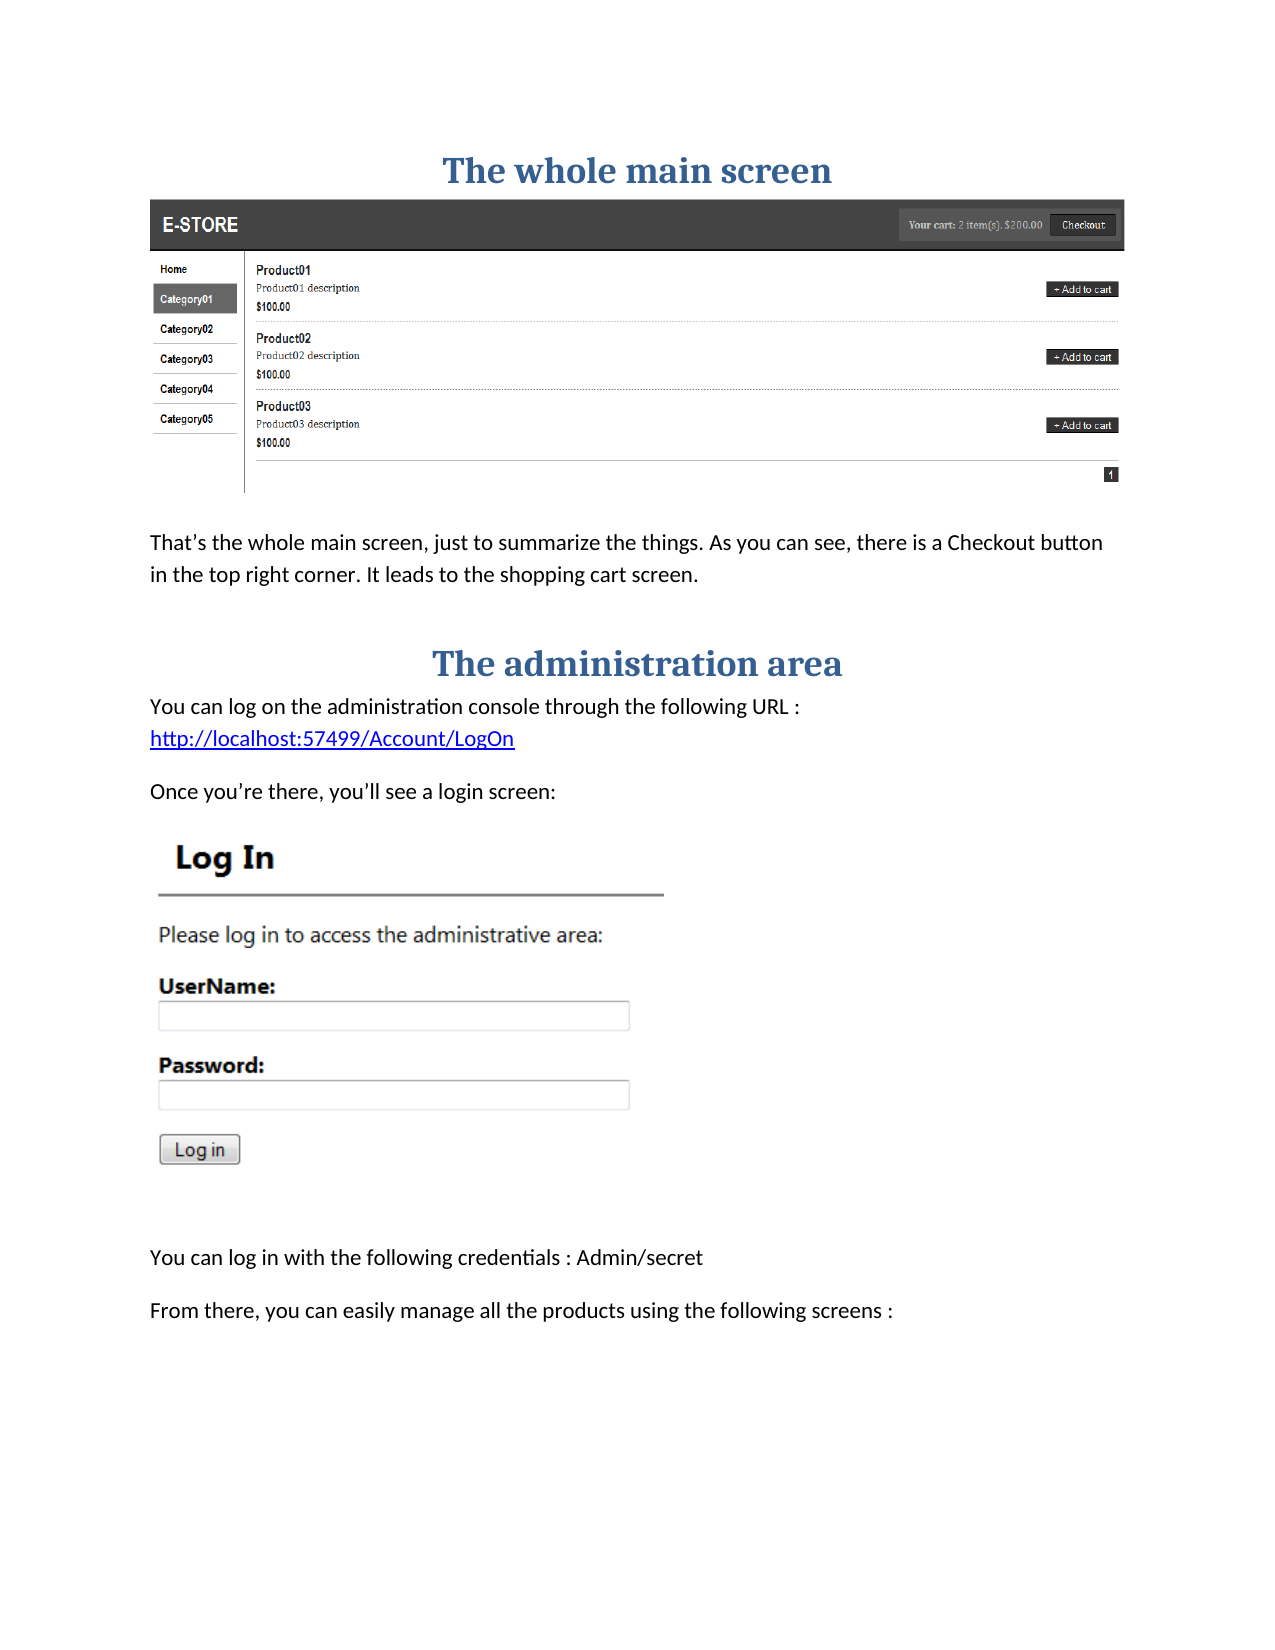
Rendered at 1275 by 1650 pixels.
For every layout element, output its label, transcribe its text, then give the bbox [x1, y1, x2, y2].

picture [150, 199, 1125, 504]
text You can log on the administration console through the following URL : http://localhost:57499/Account/LogOn [150, 692, 1125, 752]
text From there, you can easily manage all the products using the following screens : [150, 1297, 1125, 1324]
text That’s the whole main screen, just to summarize the things. As you can see, there is a Checkout button in the top right corner. It leads to the shopping cart screen. [150, 528, 1125, 588]
text You can log in with the following credentials : Admin/secret [150, 1243, 1125, 1272]
subtitle The administration area [150, 643, 1125, 686]
text Once you’re there, you’ll see a login screen: [150, 777, 1125, 805]
subtitle The whole main screen [150, 150, 1125, 193]
picture [150, 830, 664, 1219]
